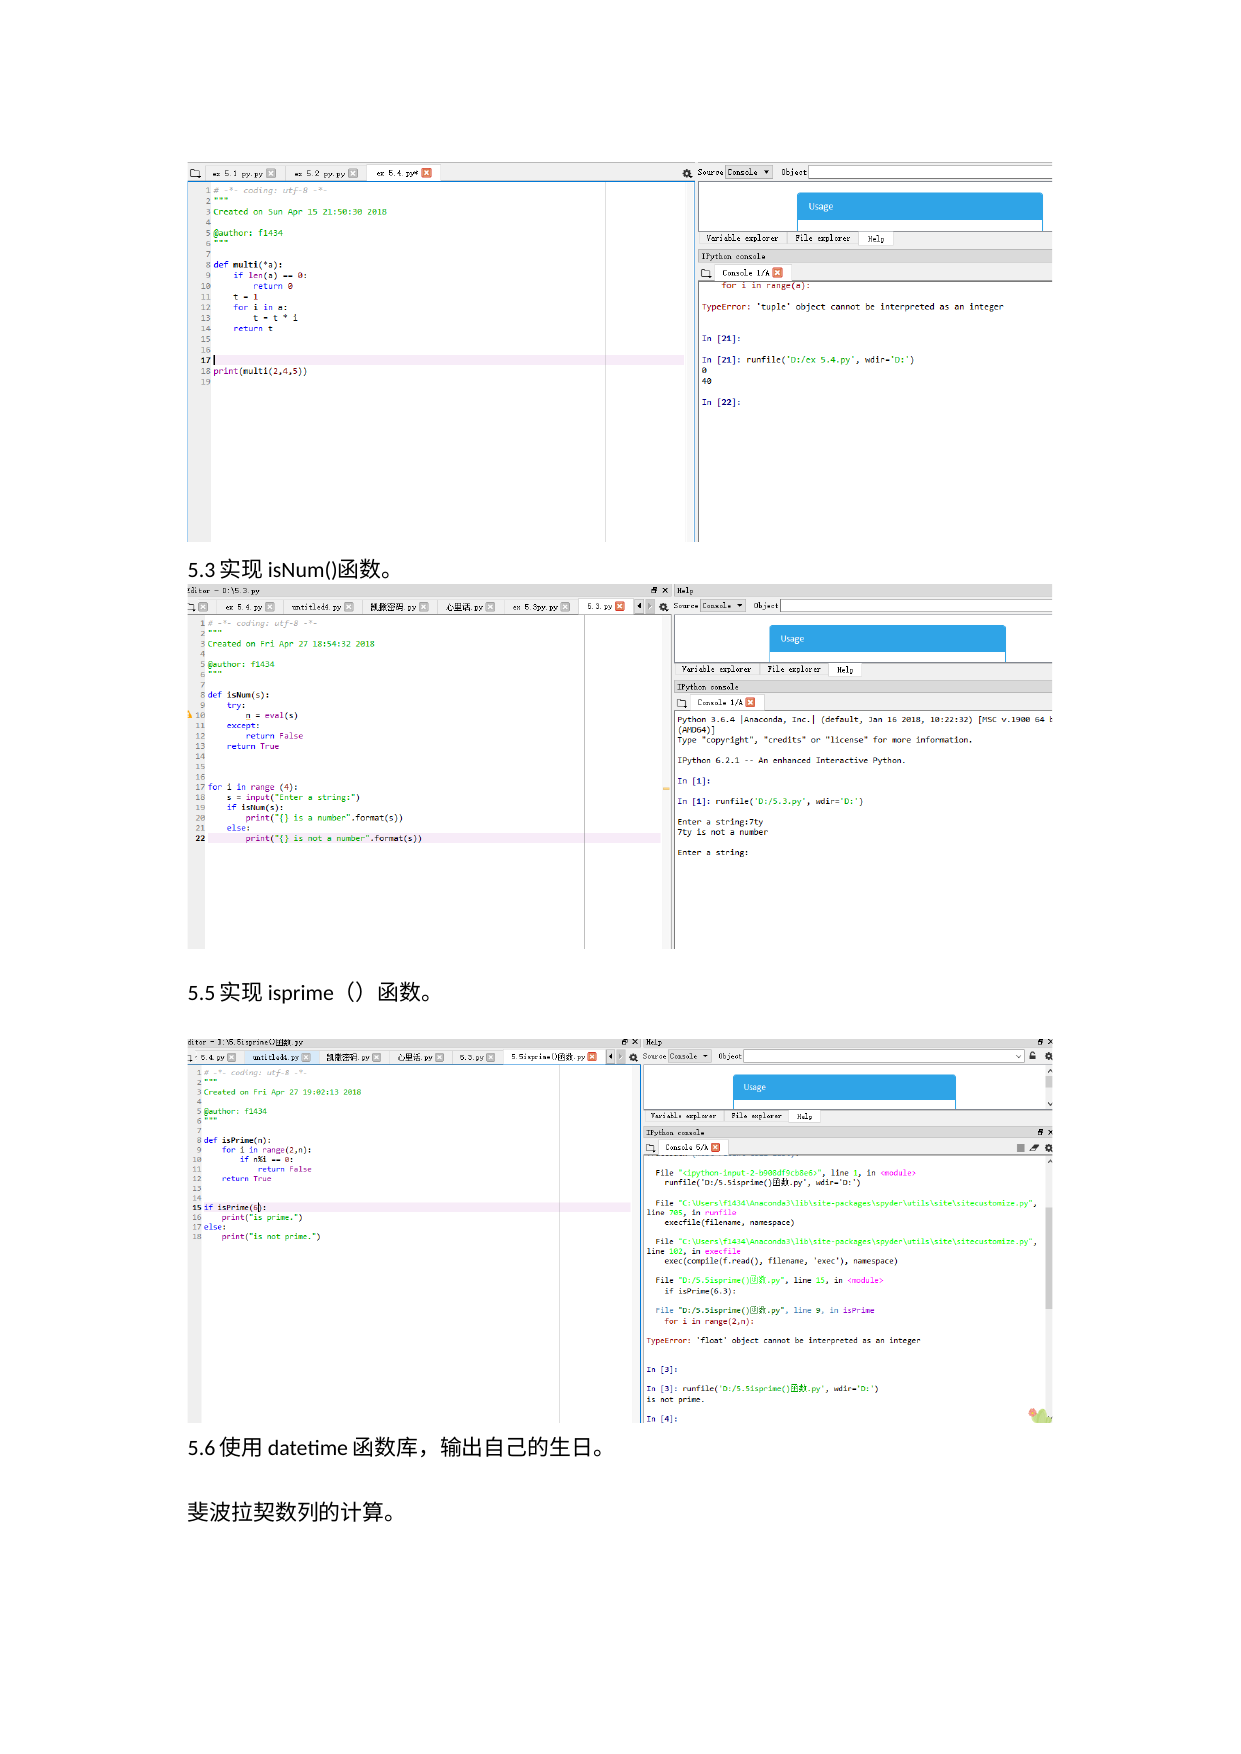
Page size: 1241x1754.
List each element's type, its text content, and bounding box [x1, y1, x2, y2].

text 5.6使用datetime函数库，输出自己的生日。 [187, 1429, 1053, 1462]
picture [187, 162, 1053, 542]
text 斐波拉契数列的计算。 [187, 1494, 1053, 1527]
picture [187, 1039, 1053, 1423]
text 5.5实现isprime（）函数。 [187, 974, 1053, 1007]
text 5.3实现isNum()函数。 [187, 552, 1053, 584]
picture [187, 584, 1053, 949]
